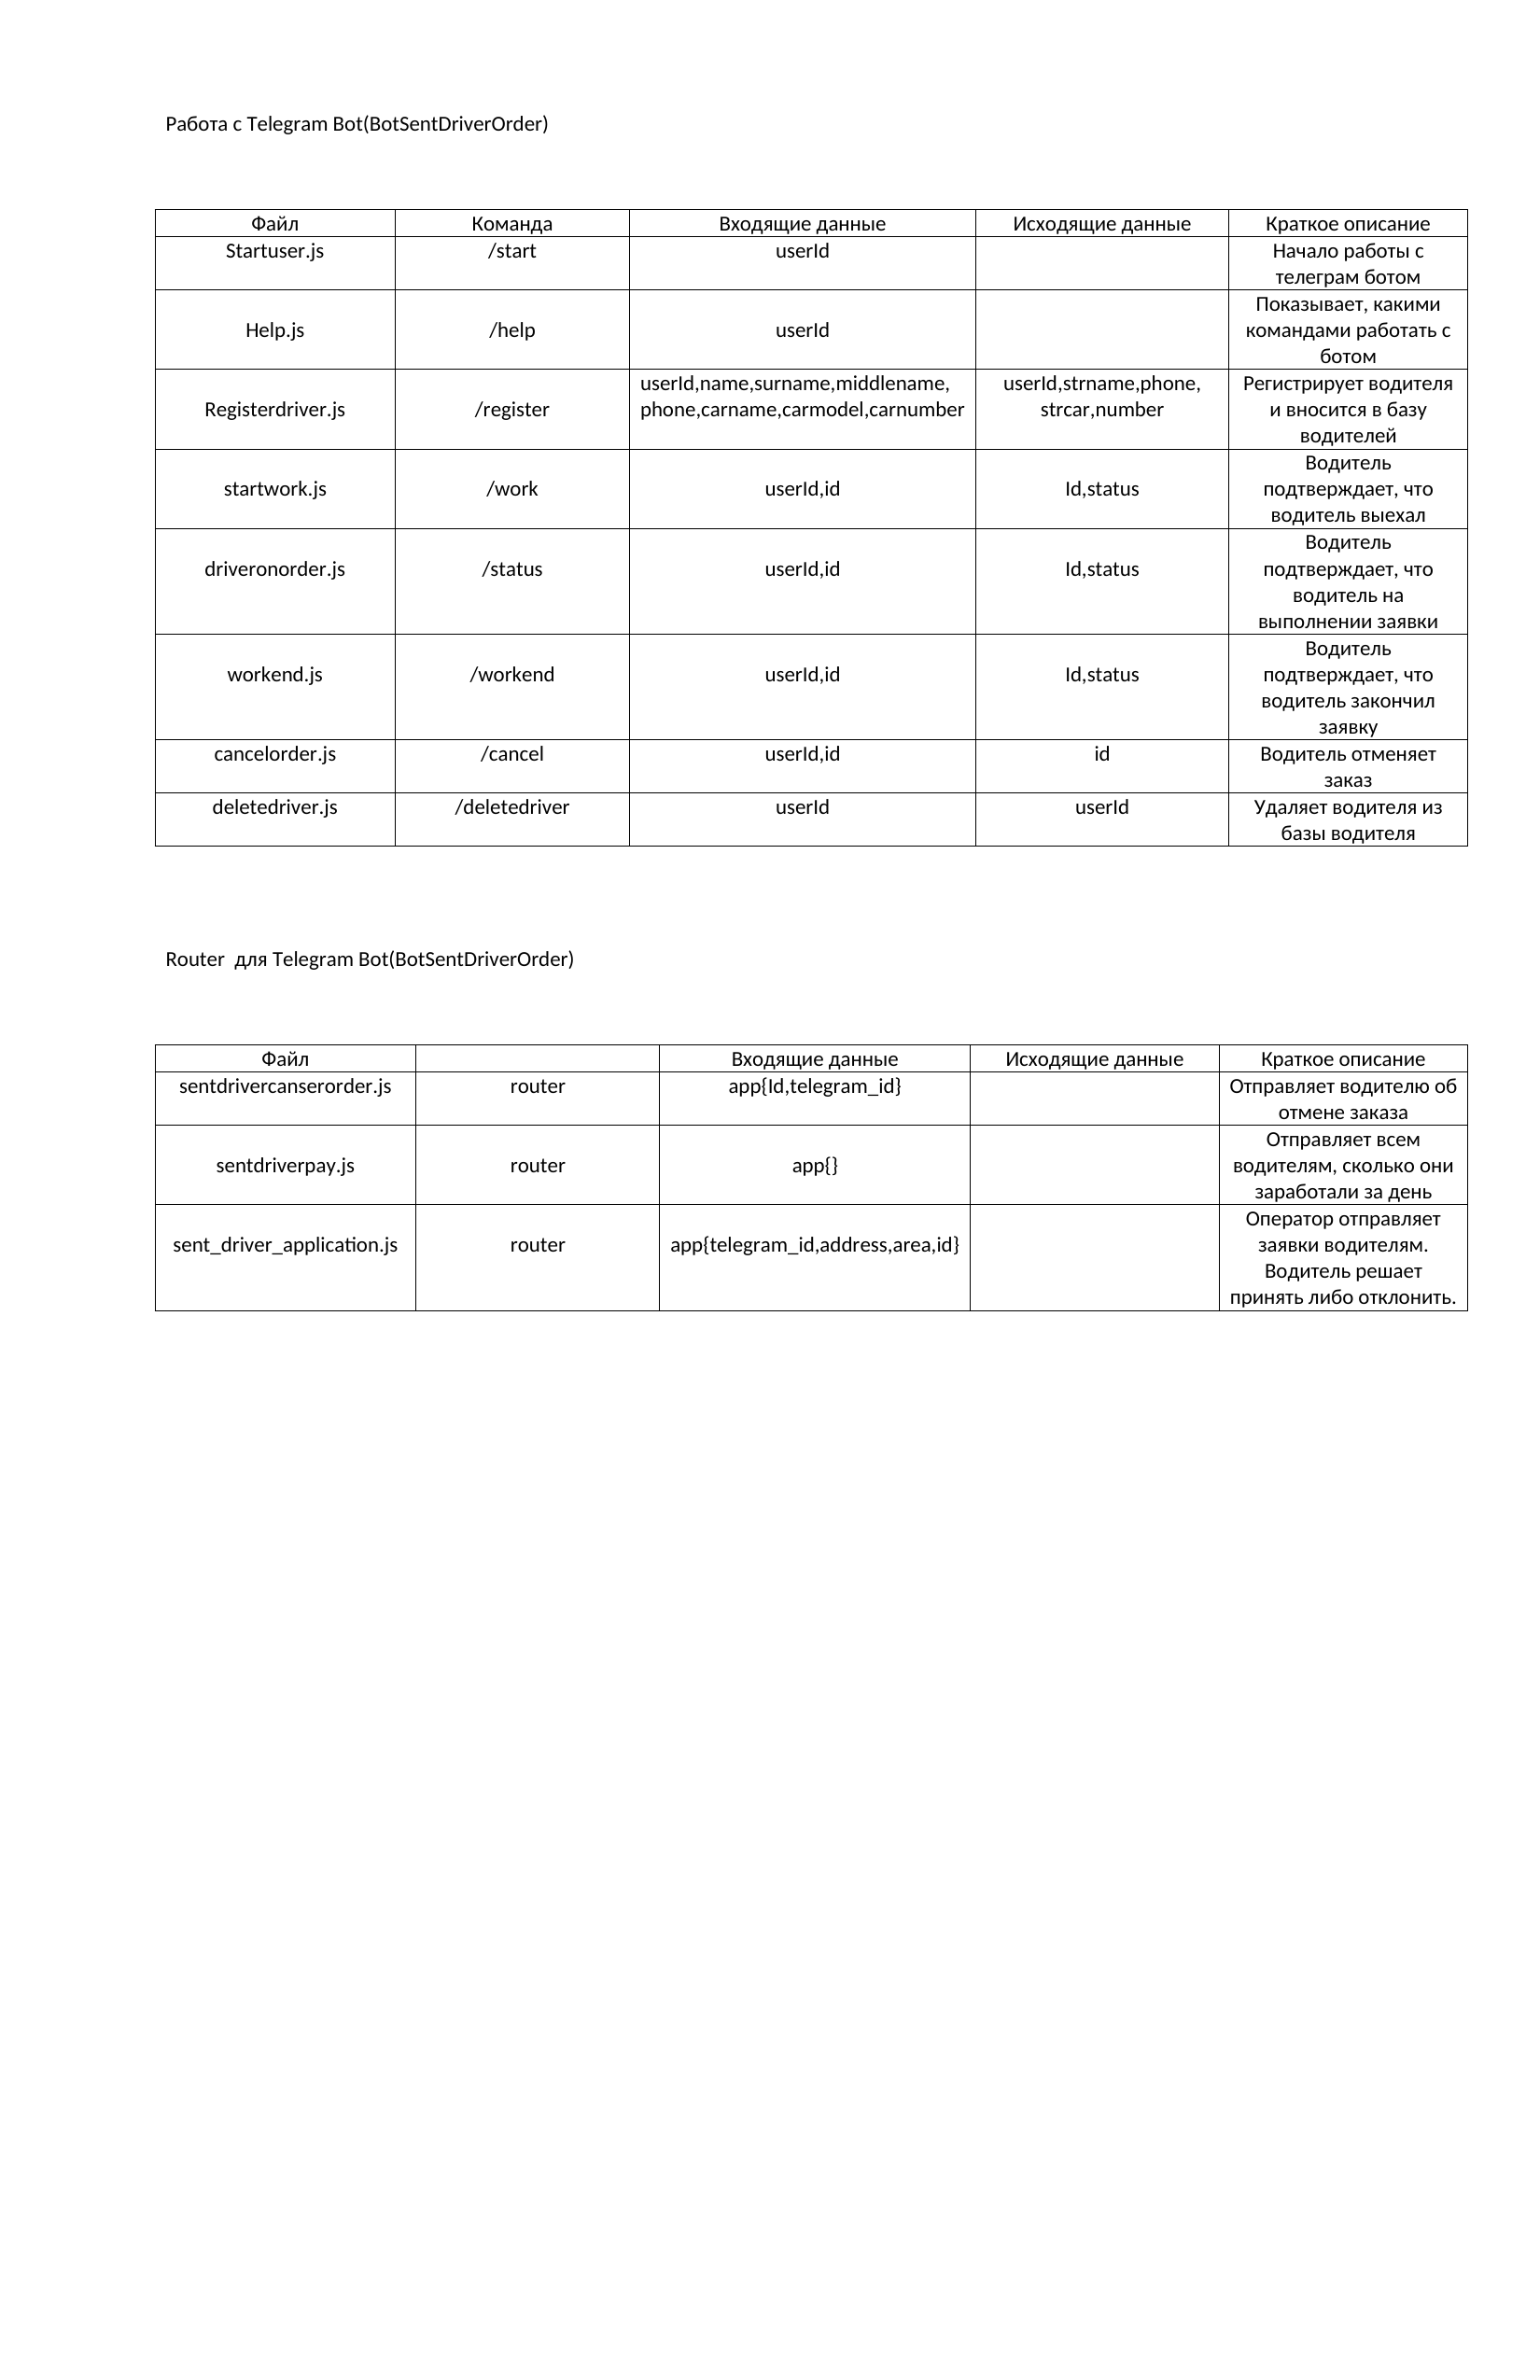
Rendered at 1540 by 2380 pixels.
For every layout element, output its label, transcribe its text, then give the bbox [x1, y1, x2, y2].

table_cell /help [396, 290, 629, 369]
table_cell Registerdriver.js [156, 370, 395, 449]
table_cell /start [396, 237, 629, 289]
table_cell [971, 1072, 1219, 1125]
table_header Исходящие данные [976, 210, 1228, 236]
table_cell /register [396, 370, 629, 449]
table_cell startwork.js [156, 450, 395, 528]
table_cell Водитель отменяет заказ [1229, 740, 1467, 792]
table_cell id [976, 740, 1228, 792]
table_cell userId,id [630, 529, 975, 634]
table_cell sent_driver_application.js [156, 1205, 415, 1309]
table_header Команда [396, 210, 629, 236]
table_cell sentdriverpay.js [156, 1126, 415, 1204]
table_cell userId [976, 793, 1228, 846]
table_cell /workend [396, 635, 629, 739]
table_cell driveronorder.js [156, 529, 395, 634]
table_header Файл [156, 1045, 415, 1071]
table_cell Отправляет всем водителям, сколько они заработали за день [1220, 1126, 1467, 1204]
table_cell Водитель подтверждает, что водитель на выполнении заявки [1229, 529, 1467, 634]
table_cell deletedriver.js [156, 793, 395, 846]
table_cell Регистрирует водителя и вносится в базу водителей [1229, 370, 1467, 449]
table_cell Показывает, какими командами работать с ботом [1229, 290, 1467, 369]
table_header Файл [156, 210, 395, 236]
table_cell userId [630, 793, 975, 846]
table_cell Id,status [976, 635, 1228, 739]
table_cell app{Id,telegram_id} [660, 1072, 970, 1125]
table_cell userId [630, 290, 975, 369]
text Работа с Telegram Bot(BotSentDriverOrder) [165, 110, 1457, 136]
table_header Краткое описание [1220, 1045, 1467, 1071]
table_cell /work [396, 450, 629, 528]
table_cell /deletedriver [396, 793, 629, 846]
table_cell /status [396, 529, 629, 634]
table_cell Id,status [976, 529, 1228, 634]
table_cell workend.js [156, 635, 395, 739]
table_cell Startuser.js [156, 237, 395, 289]
table_cell Оператор отправляет заявки водителям. Водитель решает принять либо отклонить. [1220, 1205, 1467, 1309]
table_cell userId,id [630, 450, 975, 528]
table_cell userId,id [630, 635, 975, 739]
table_cell Начало работы с телеграм ботом [1229, 237, 1467, 289]
table_cell /cancel [396, 740, 629, 792]
table_cell app{} [660, 1126, 970, 1204]
table_cell router [416, 1205, 659, 1309]
table_cell Id,status [976, 450, 1228, 528]
table_cell userId,id [630, 740, 975, 792]
table_cell app{telegram_id,address,area,id} [660, 1205, 970, 1309]
table_cell Отправляет водителю об отмене заказа [1220, 1072, 1467, 1125]
table_header [416, 1045, 659, 1071]
table_cell Водитель подтверждает, что водитель закончил заявку [1229, 635, 1467, 739]
table_cell userId,strname,phone, strcar,number [976, 370, 1228, 449]
table_cell [976, 290, 1228, 369]
table_cell sentdrivercanserorder.js [156, 1072, 415, 1125]
table_cell [976, 237, 1228, 289]
table_header Исходящие данные [971, 1045, 1219, 1071]
text Router для Telegram Bot(BotSentDriverOrder) [165, 945, 1457, 972]
table_cell userId [630, 237, 975, 289]
table_cell [971, 1126, 1219, 1204]
table_cell [971, 1205, 1219, 1309]
table_cell userId,name,surname,middlename, phone,carname,carmodel,carnumber [630, 370, 975, 449]
table_header Входящие данные [630, 210, 975, 236]
table_cell router [416, 1072, 659, 1125]
table_cell router [416, 1126, 659, 1204]
table_cell Help.js [156, 290, 395, 369]
table_header Входящие данные [660, 1045, 970, 1071]
table_cell Водитель подтверждает, что водитель выехал [1229, 450, 1467, 528]
table_header Краткое описание [1229, 210, 1467, 236]
table_cell cancelorder.js [156, 740, 395, 792]
table_cell Удаляет водителя из базы водителя [1229, 793, 1467, 846]
